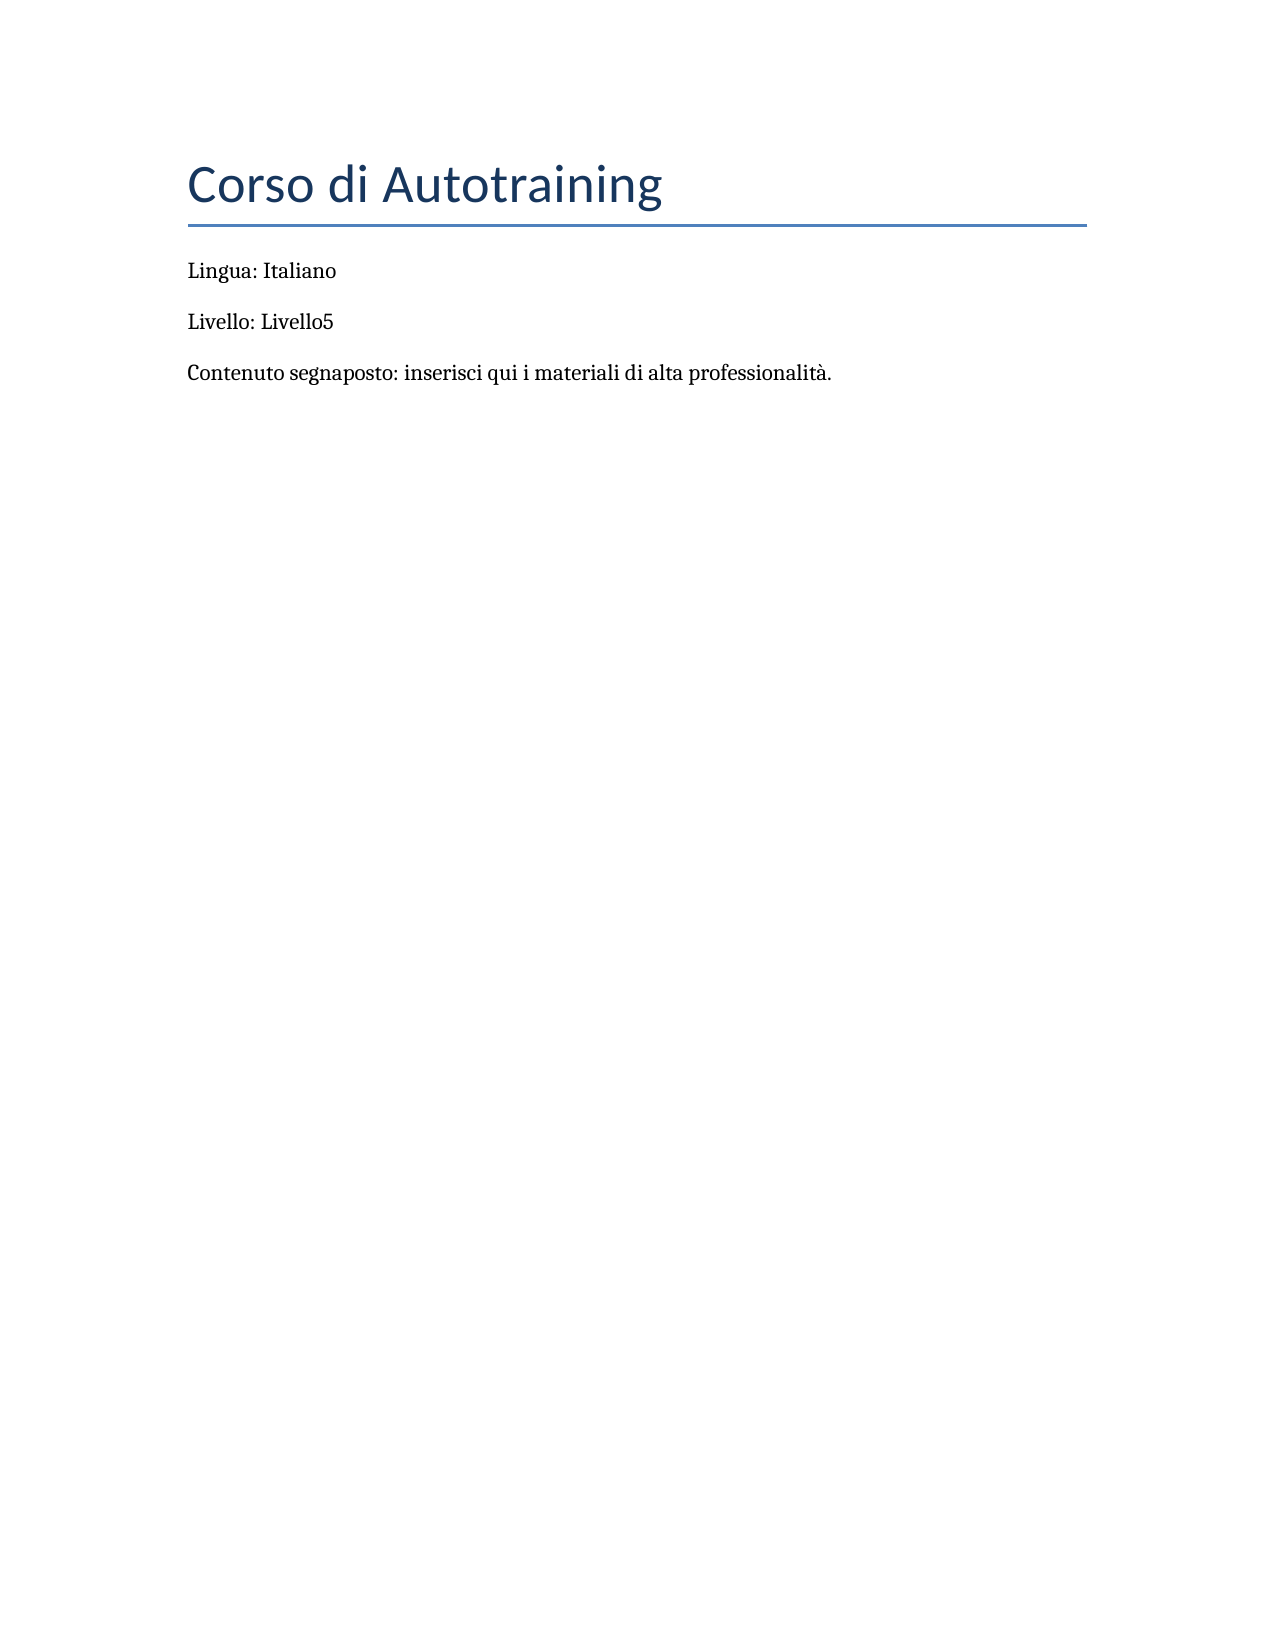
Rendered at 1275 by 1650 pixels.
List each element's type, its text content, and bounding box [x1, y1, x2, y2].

text Livello: Livello5 [187, 309, 1087, 335]
title Corso di Autotraining [187, 150, 1087, 227]
text Contenuto segnaposto: inserisci qui i materiali di alta professionalità. [187, 360, 1087, 386]
text Lingua: Italiano [187, 258, 1087, 284]
